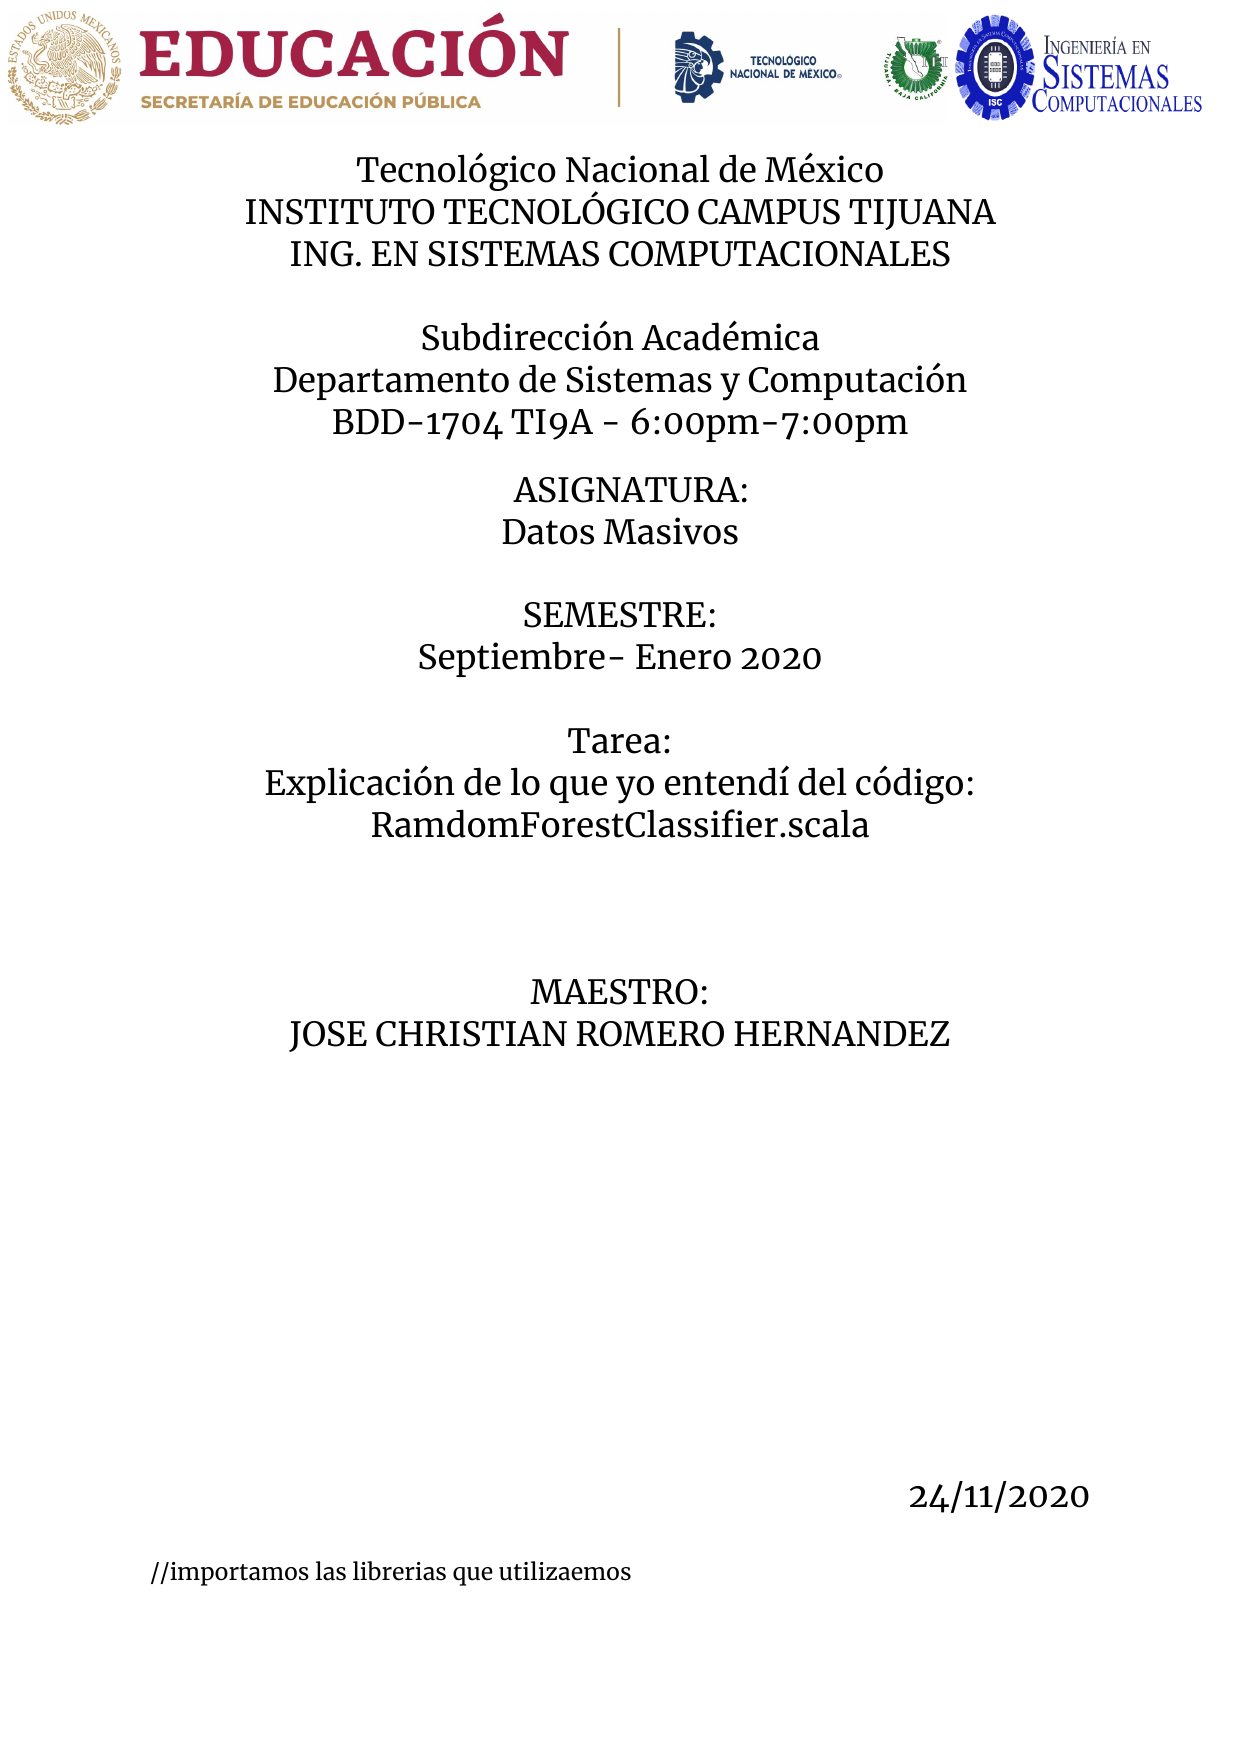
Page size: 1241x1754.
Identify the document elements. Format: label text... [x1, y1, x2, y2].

text MAESTRO: [150, 972, 1090, 1014]
text Datos Masivos [150, 511, 1090, 553]
text ASIGNATURA: [150, 469, 1090, 511]
text Subdirección Académica [150, 317, 1090, 359]
text Departamento de Sistemas y Computación [150, 359, 1090, 401]
text Septiembre- Enero 2020 [150, 637, 1090, 679]
text INSTITUTO TECNOLÓGICO CAMPUS TIJUANA [150, 192, 1090, 234]
text 24/11/2020 [150, 1474, 1090, 1516]
text BDD-1704 TI9A - 6:00pm-7:00pm [150, 401, 1090, 443]
text Tecnológico Nacional de México [150, 150, 1090, 192]
picture [7, 10, 1207, 126]
text //importamos las librerias que utilizaemos [150, 1558, 1090, 1587]
text RamdomForestClassifier.scala [150, 804, 1090, 846]
text ING. EN SISTEMAS COMPUTACIONALES [150, 234, 1090, 276]
text JOSE CHRISTIAN ROMERO HERNANDEZ [150, 1014, 1090, 1056]
text SEMESTRE: [150, 595, 1090, 637]
text Explicación de lo que yo entendí del código: [150, 763, 1090, 804]
text Tarea: [150, 721, 1090, 763]
